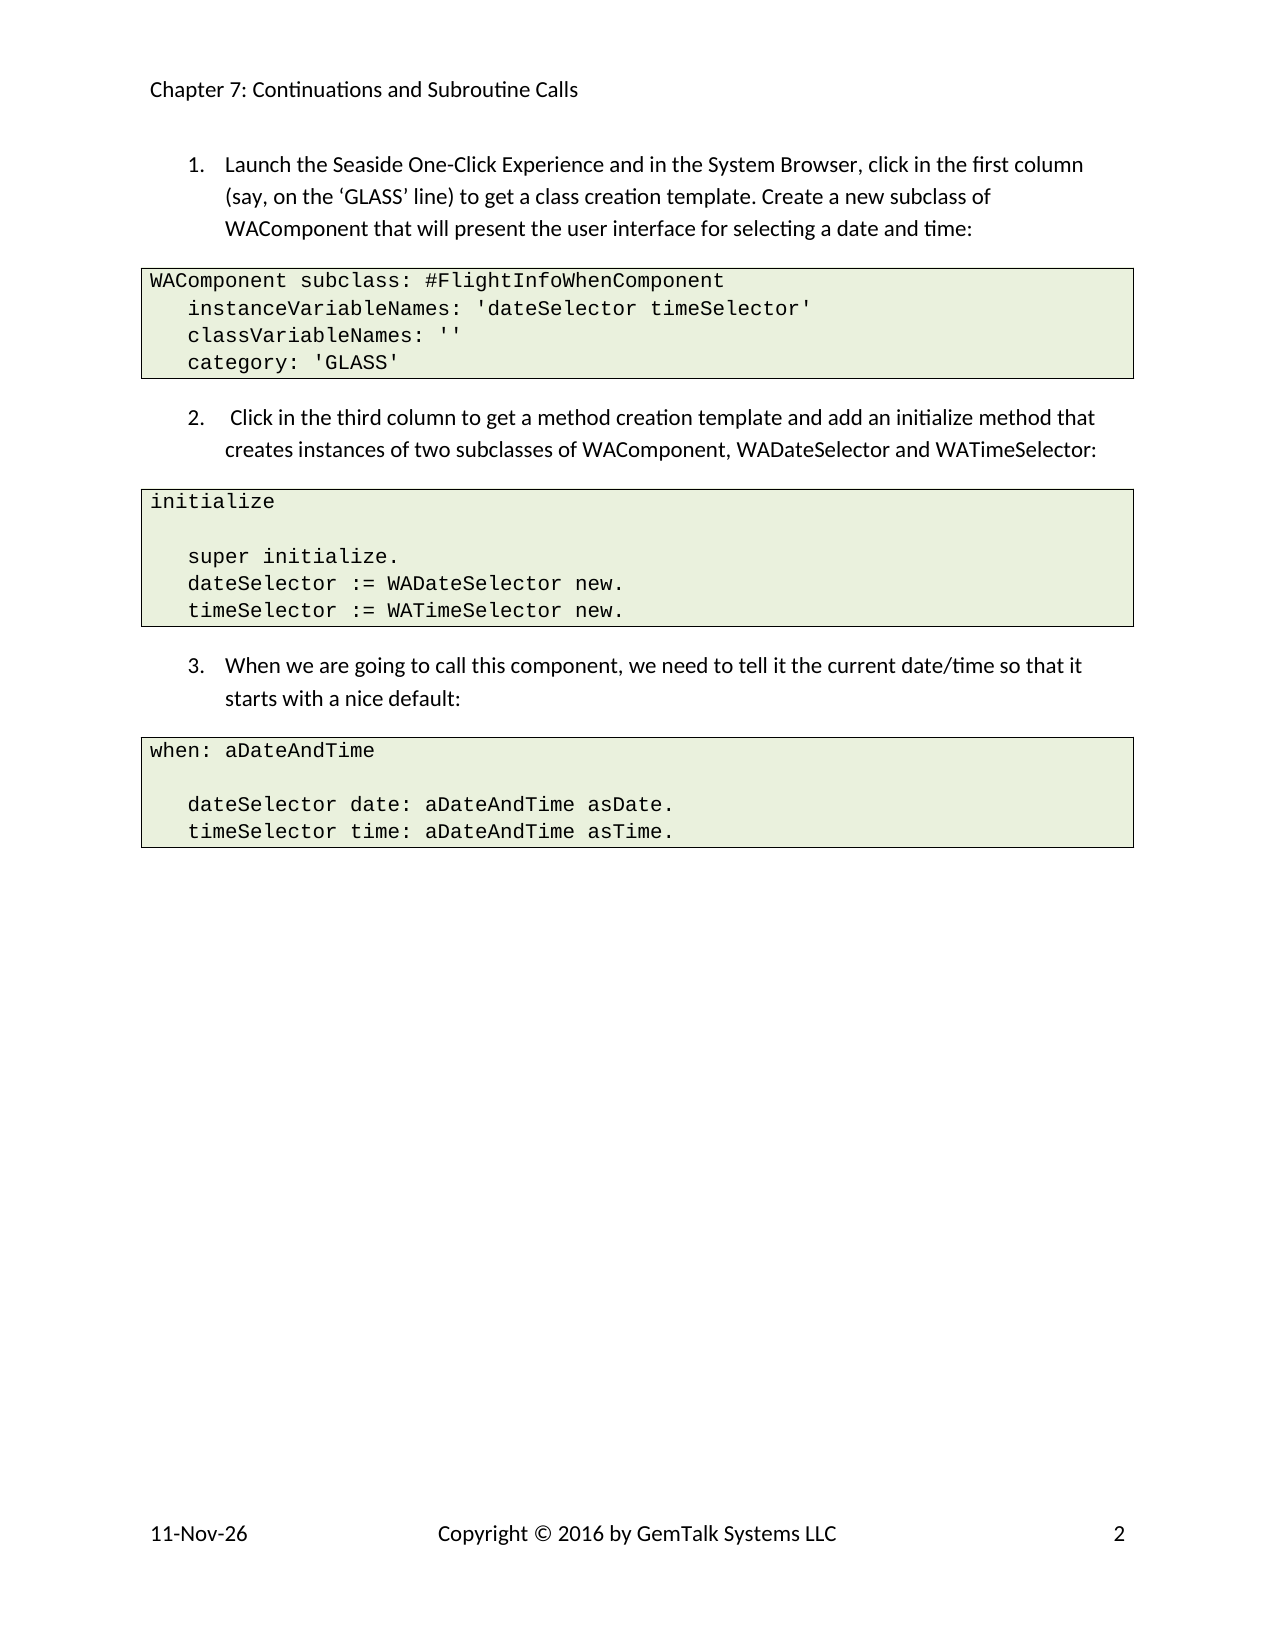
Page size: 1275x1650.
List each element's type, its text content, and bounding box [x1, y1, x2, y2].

text super initialize. [142, 543, 1133, 569]
list Launch the Seaside One-Click Experience and in the System Browser, click in the first column (say, on the ‘GLASS’ line) to get a class creation template. Create a new subclass of WAComponent that will present the user interface for selecting a date and time: [187, 150, 1125, 242]
text WAComponent subclass: #FlightInfoWhenComponent [142, 269, 1133, 294]
list Click in the third column to get a method creation template and add an initialize method that creates instances of two subclasses of WAComponent, WADateSelector and WATimeSelector: [187, 403, 1125, 463]
text dateSelector := WADateSelector new. [142, 570, 1133, 597]
text timeSelector time: aDateAndTime asTime. [142, 818, 1133, 847]
text instanceVariableNames: 'dateSelector timeSelector' [142, 294, 1133, 321]
text classVariableNames: '' [142, 322, 1133, 348]
text dateSelector date: aDateAndTime asDate. [142, 791, 1133, 818]
list When we are going to call this component, we need to tell it the current date/time so that it starts with a nice default: [187, 651, 1125, 712]
text when: aDateAndTime [142, 738, 1133, 763]
text initialize [142, 490, 1133, 515]
text category: 'GLASS' [142, 349, 1133, 378]
text timeSelector := WATimeSelector new. [142, 597, 1133, 626]
